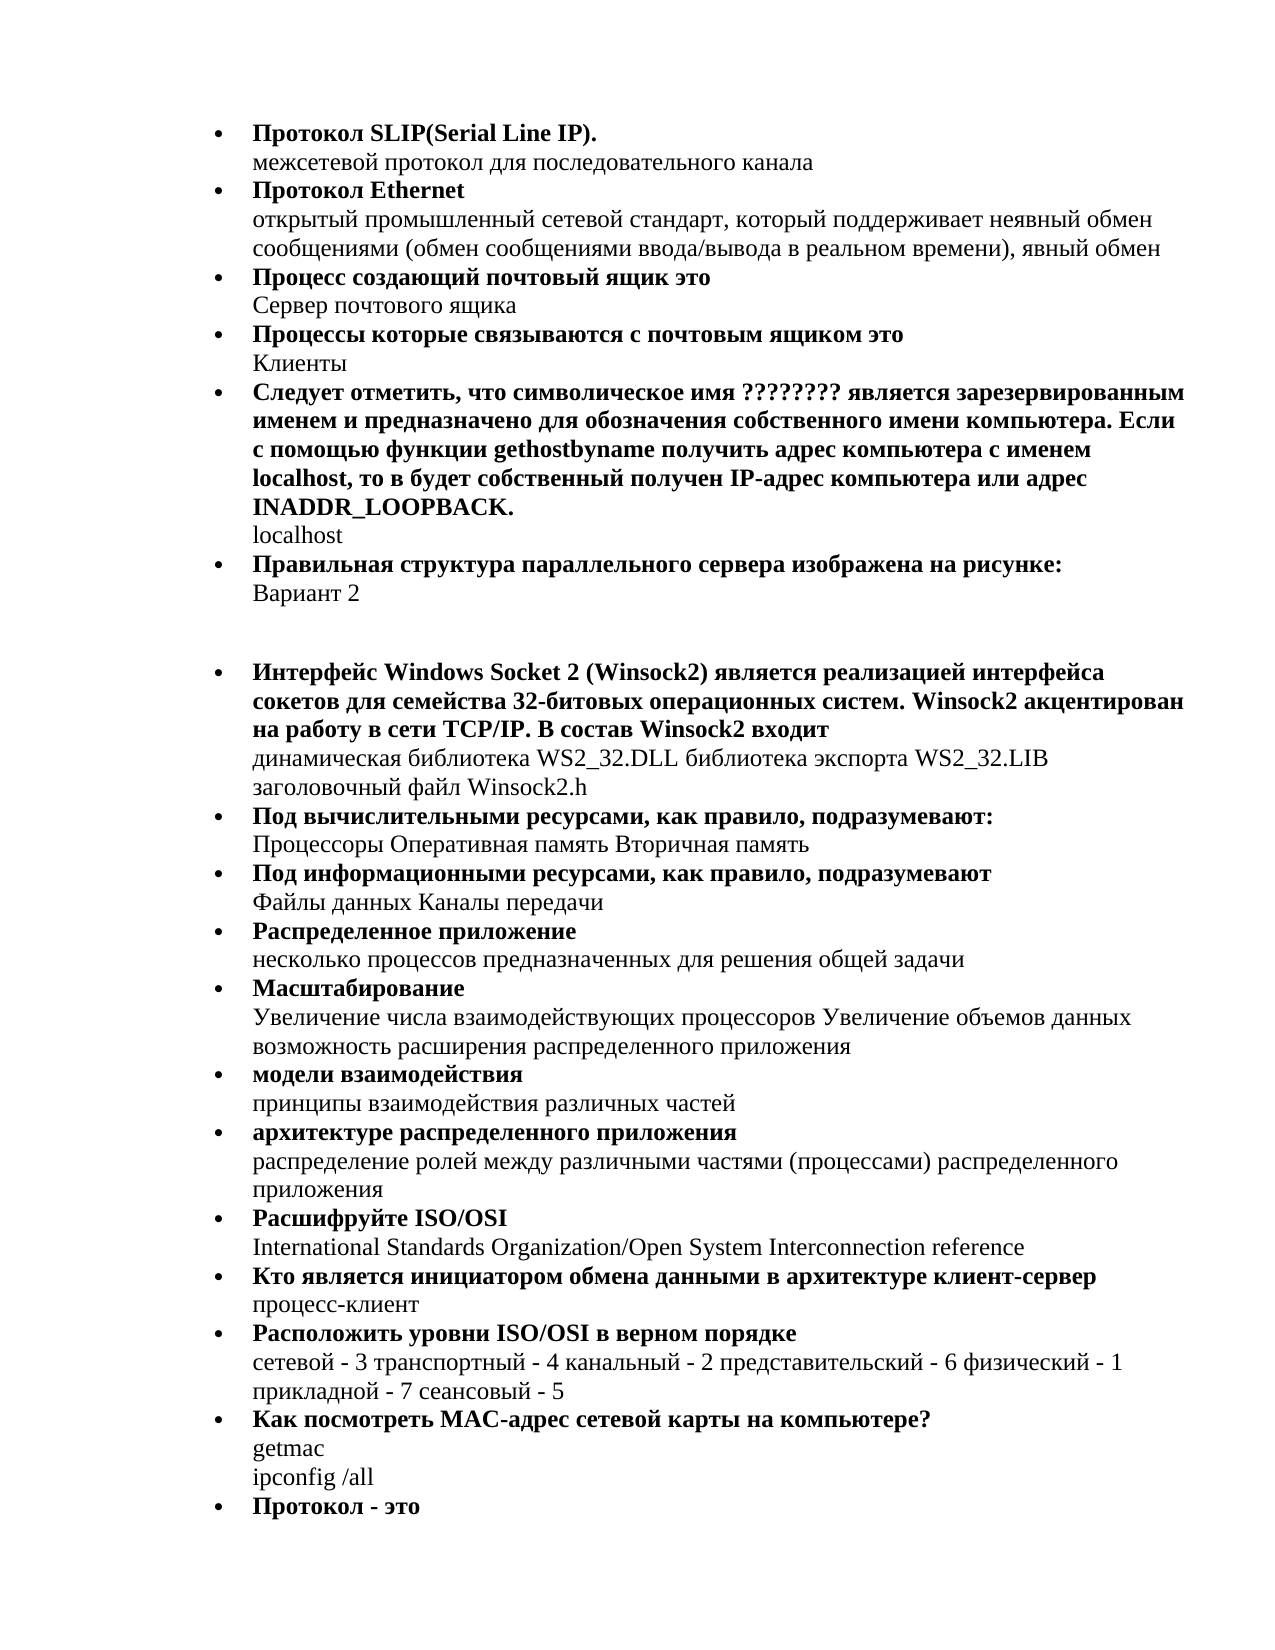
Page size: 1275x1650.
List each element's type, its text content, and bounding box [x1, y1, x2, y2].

list Масштабирование [215, 973, 1186, 1002]
text динамическая библиотека WS2_32.DLL библиотека экспорта WS2_32.LIB заголовочный файл Winsock2.h [252, 743, 1186, 801]
list Протокол SLIP(Serial Line IP). [215, 118, 1186, 147]
text открытый промышленный сетевой стандарт, который поддерживает неявный обмен сообщениями (обмен сообщениями ввода/вывода в реальном времени), явный обмен [252, 204, 1186, 262]
text распределение ролей между различными частями (процессами) распределенного приложения [252, 1146, 1186, 1203]
text International Standards Organization/Open System Interconnection reference [252, 1232, 1186, 1261]
text Сервер почтового ящика [252, 291, 1186, 319]
list Процесс создающий почтовый ящик это [215, 262, 1186, 291]
text межсетевой протокол для последовательного канала [252, 147, 1186, 176]
text ipconfig /all [252, 1462, 1186, 1491]
list Под информационными ресурсами, как правило, подразумевают [215, 858, 1186, 887]
text Файлы данных Каналы передачи [252, 887, 1186, 916]
text Увеличение числа взаимодействующих процессоров Увеличение объемов данных возможность расширения распределенного приложения [252, 1002, 1186, 1059]
list модели взаимодействия [215, 1059, 1186, 1088]
text Вариант 2 [252, 578, 1186, 607]
list Распределенное приложение [215, 916, 1186, 944]
text Процессоры Оперативная память Вторичная память [252, 829, 1186, 858]
list Интерфейс Windows Socket 2 (Winsock2) является реализацией интерфейса сокетов для семейства 32-битовых операционных систем. Winsock2 акцентирован на работу в сети TCP/IP. В состав Winsock2 входит [215, 657, 1186, 743]
list Протокол Ethernet [215, 176, 1186, 204]
text сетевой - 3 транспортный - 4 канальный - 2 представительский - 6 физический - 1 прикладной - 7 сеансовый - 5 [252, 1347, 1186, 1404]
text принципы взаимодействия различных частей [252, 1088, 1186, 1117]
list Правильная структура параллельного сервера изображена на рисунке: [215, 549, 1186, 578]
text getmac [252, 1433, 1186, 1462]
text процесс-клиент [252, 1289, 1186, 1318]
text Клиенты [252, 348, 1186, 377]
list Под вычислительными ресурсами, как правило, подразумевают: [215, 801, 1186, 829]
text localhost [252, 521, 1186, 549]
text несколько процессов предназначенных для решения общей задачи [252, 944, 1186, 973]
list Расшифруйте ISO/OSI [215, 1203, 1186, 1232]
list Процессы которые связываются с почтовым ящиком это [215, 319, 1186, 348]
list Следует отметить, что символическое имя ???????? является зарезервированным именем и предназначено для обозначения собственного имени компьютера. Если с помощью функции gethostbyname получить адрес компьютера с именем localhost, то в будет собственный получен IP-адрес компьютера или адрес INADDR_LOOPBACK. [215, 377, 1186, 521]
list Расположить уровни ISO/OSI в верном порядке [215, 1318, 1186, 1347]
list Кто является инициатором обмена данными в архитектуре клиент-сервер [215, 1261, 1186, 1289]
list Протокол - это [215, 1491, 1186, 1519]
list Как посмотреть MAC-адрес сетевой карты на компьютере? [215, 1404, 1186, 1433]
list архитектуре распределенного приложения [215, 1117, 1186, 1146]
